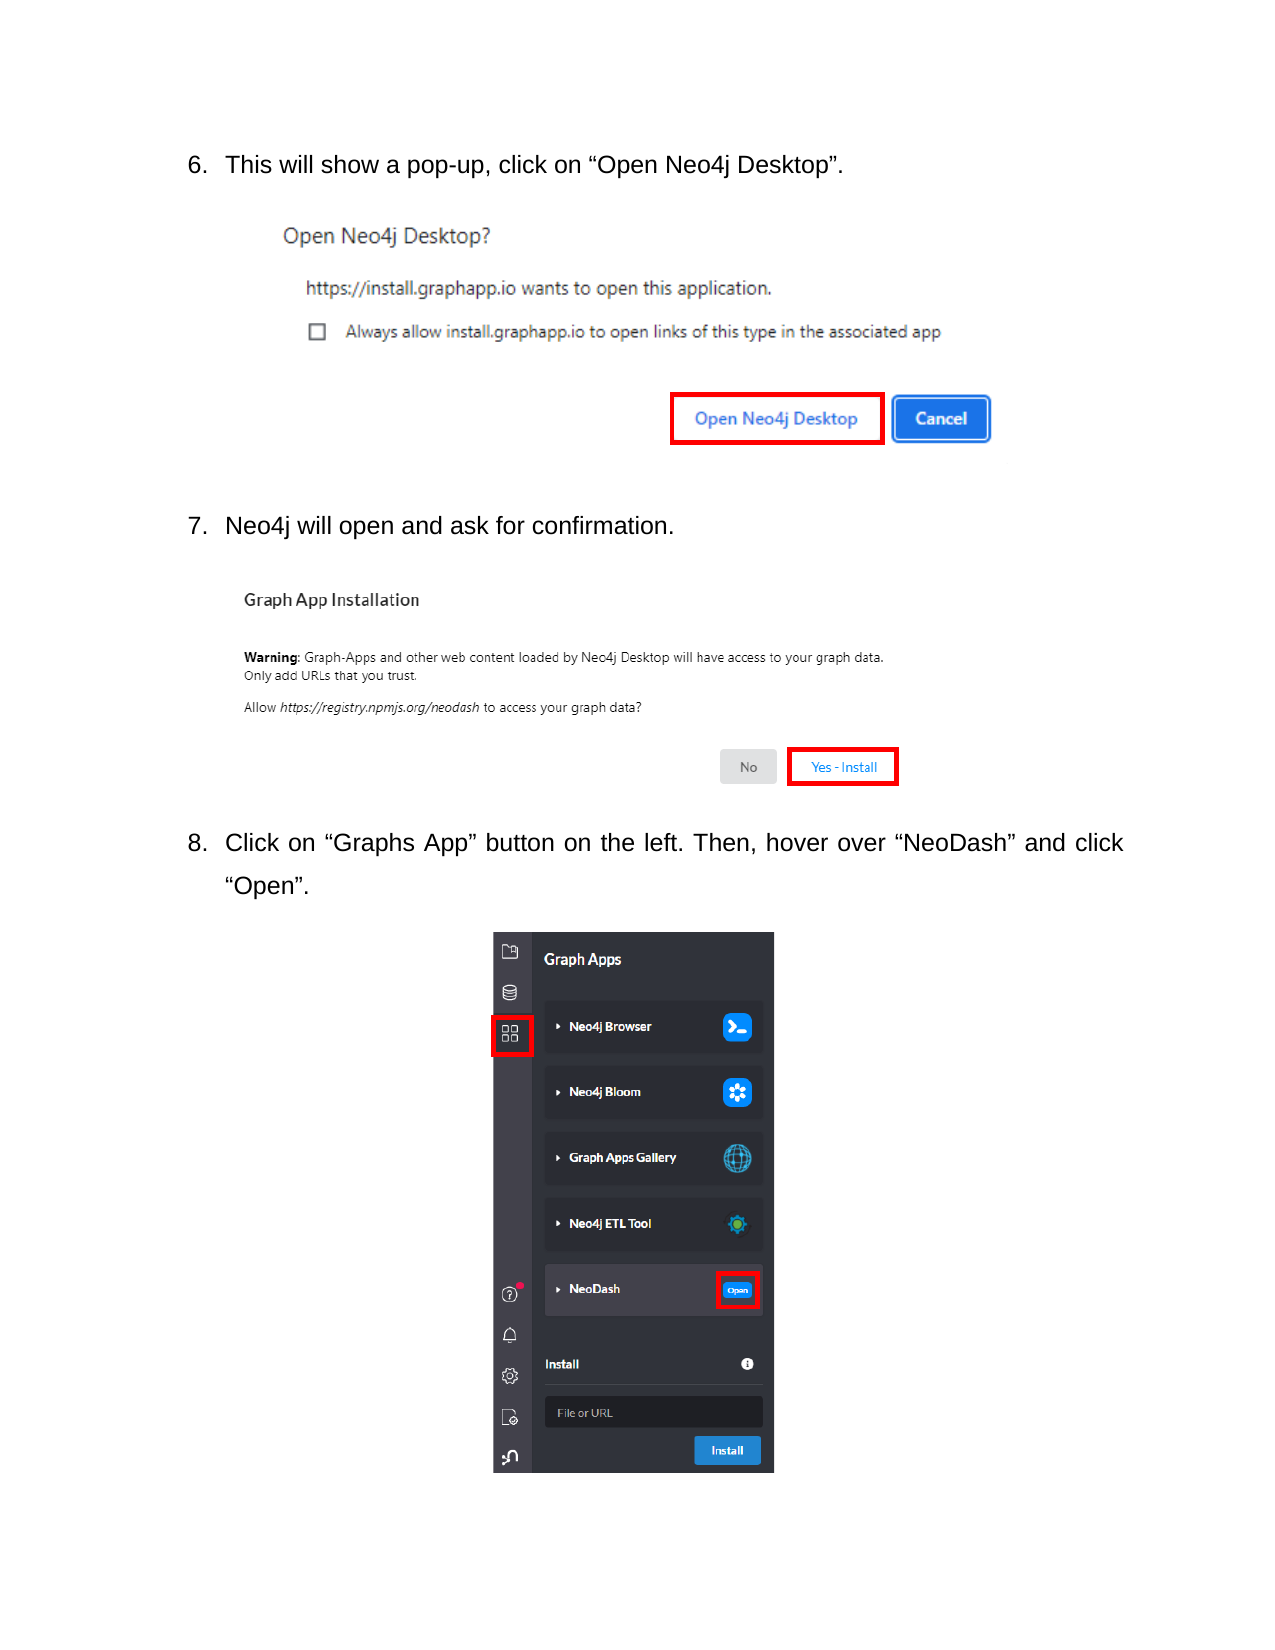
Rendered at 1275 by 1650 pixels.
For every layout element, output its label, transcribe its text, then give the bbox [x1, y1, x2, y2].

list Click on “Graphs App” button on the left. Then, hover over “NeoDash” and click “Open”. [187, 828, 1125, 900]
list This will show a pop-up, click on “Open Neo4j Desktop”. [187, 150, 1125, 179]
picture [225, 572, 914, 794]
picture [493, 932, 775, 1473]
picture [496, 1020, 529, 1052]
picture [267, 199, 1008, 464]
